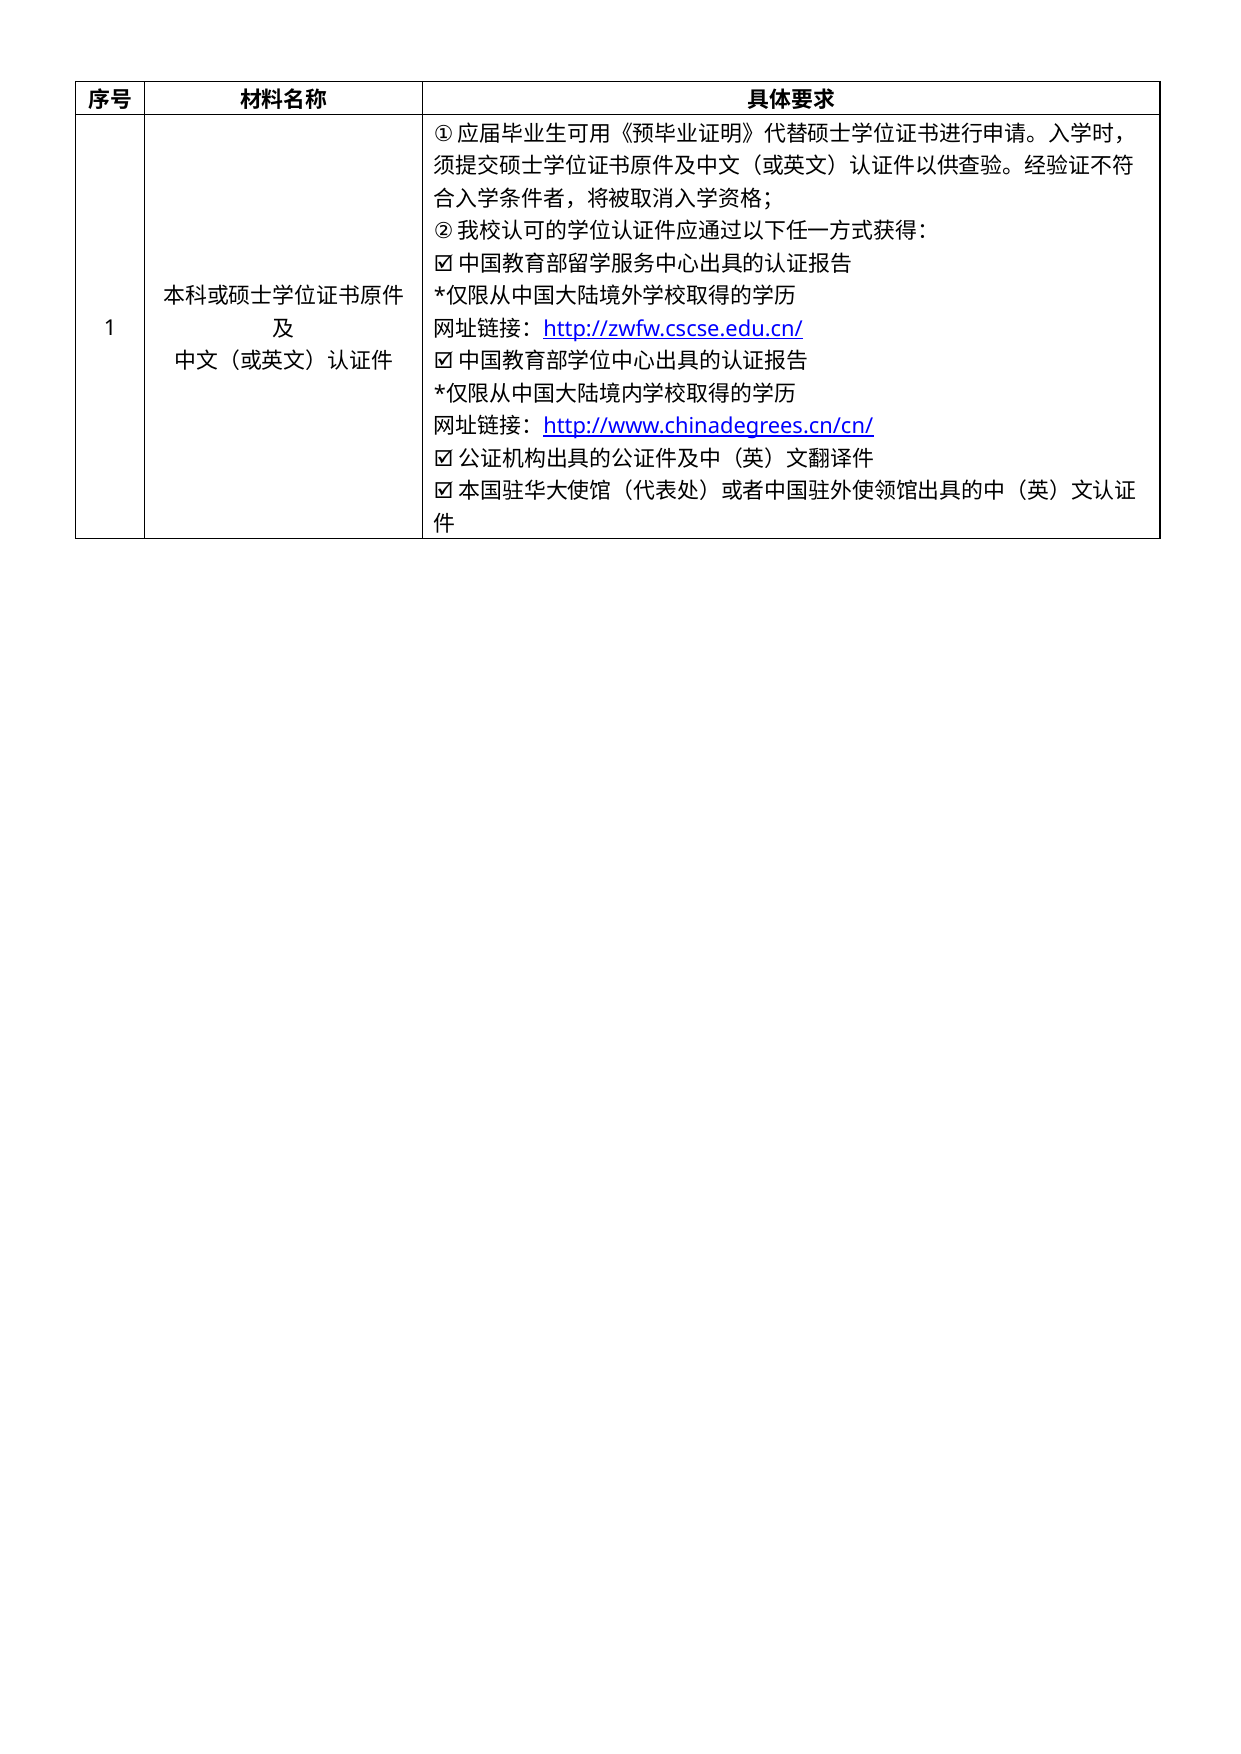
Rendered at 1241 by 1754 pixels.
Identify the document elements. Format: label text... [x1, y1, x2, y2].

table_cell 本科或硕士学位证书原件及 中文（或英文）认证件 [145, 115, 422, 538]
table_header 具体要求 [423, 82, 1159, 114]
table_cell ①应届毕业生可用《预毕业证明》代替硕士学位证书进行申请。入学时，须提交硕士学位证书原件及中文（或英文）认证件以供查验。经验证不符合入学条件者，将被取消入学资格； ②我校认可的学位认证件应通过以下任一方式获得： 中国教育部留学服务中心出具的认证报告 *仅限从中国大陆境外学校取得的学历 网址链接：http://zwfw.cscse.edu.cn/ 中国教育部学位中心出具的认证报告 *仅限从中国大陆境内学校取得的学历 网址链接：http://www.chinadegrees.cn/cn/ 公证机构出具的公证件及中（英）文翻译件 本国驻华大使馆（代表处）或者中国驻外使领馆出具的中（英）文认证件 [423, 115, 1159, 538]
table_cell 1 [76, 115, 144, 538]
table_header 序号 [76, 82, 144, 114]
table_header 材料名称 [145, 82, 422, 114]
